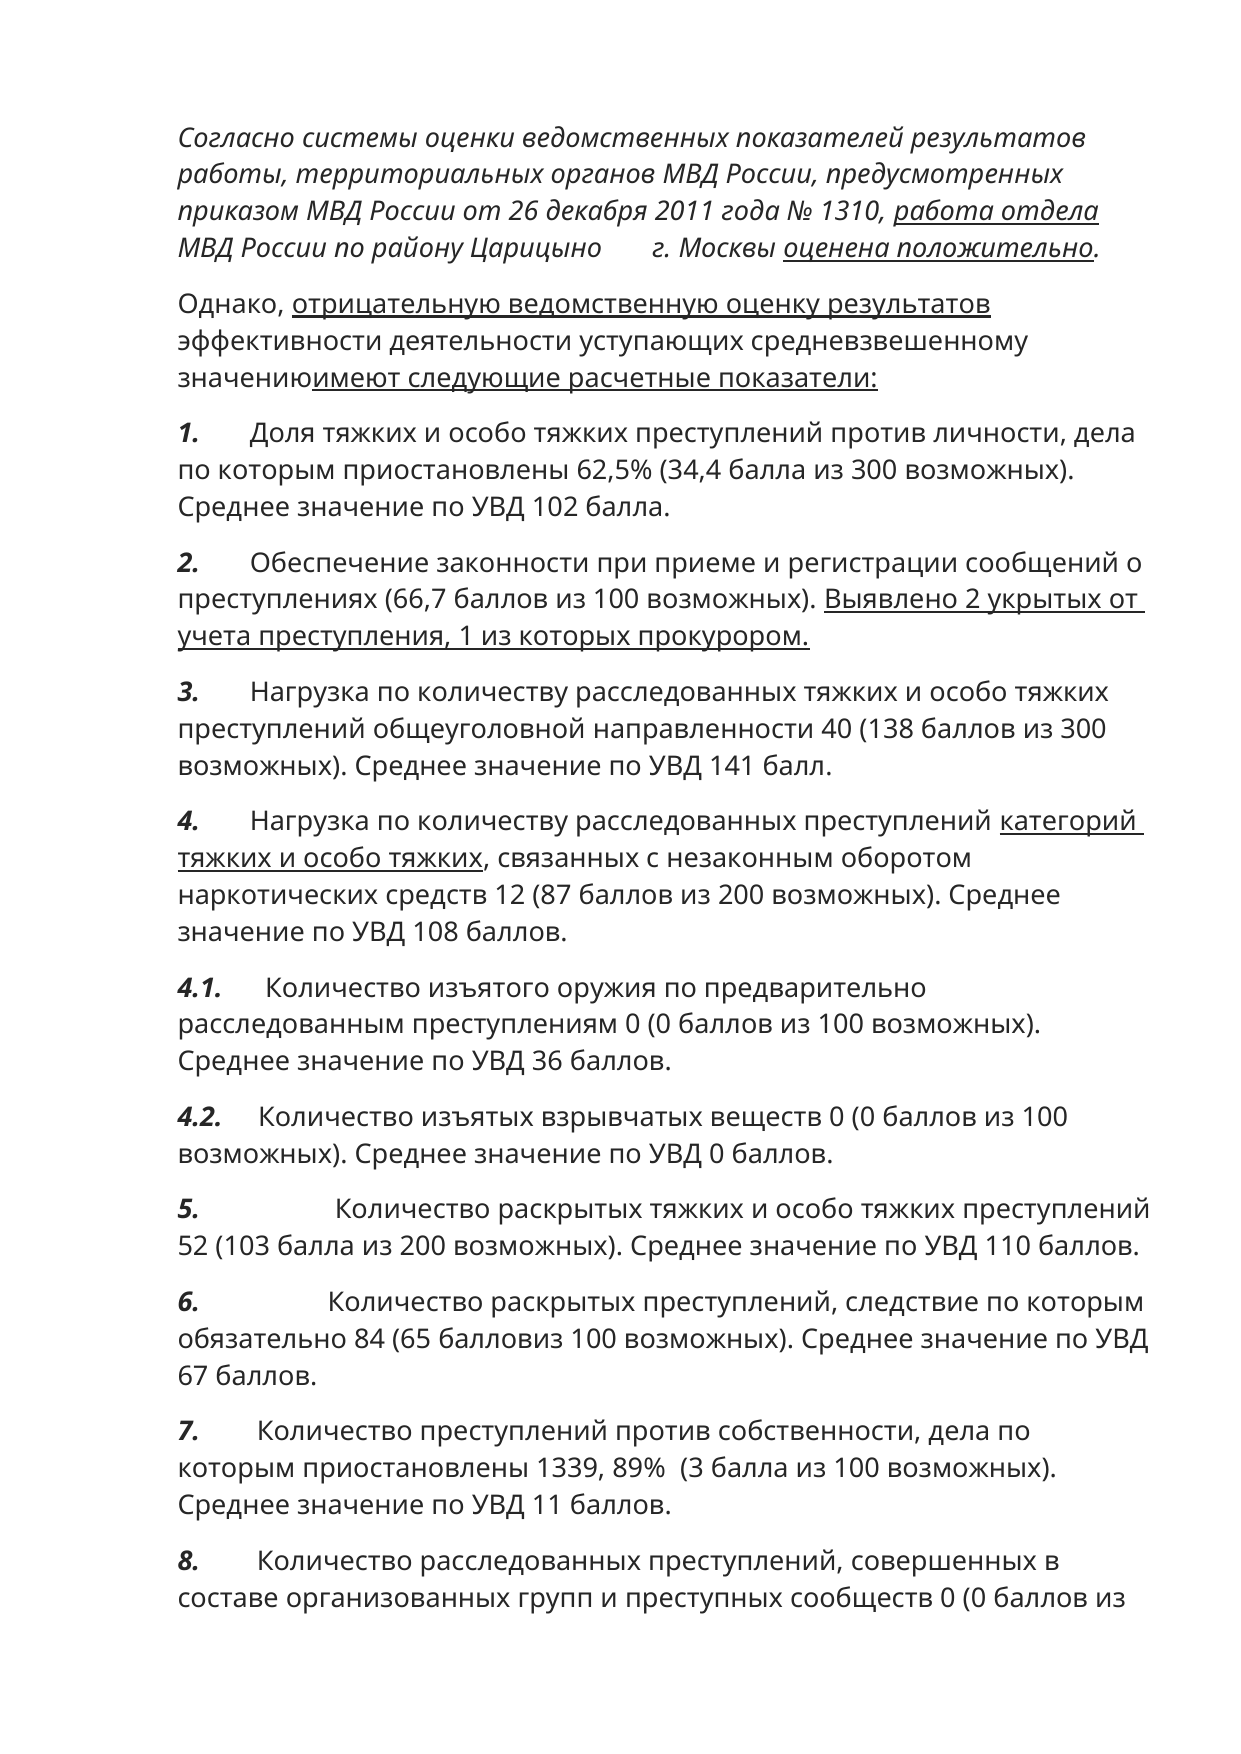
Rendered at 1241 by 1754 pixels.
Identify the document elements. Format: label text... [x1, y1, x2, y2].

text 1. Доля тяжких и особо тяжких преступлений против личности, дела по которым приостановлены 62,5% (34,4 балла из 300 возможных). Среднее значение по УВД 102 балла. [177, 414, 1152, 524]
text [177, 1541, 1152, 1615]
text 4.1. Количество изъятого оружия по предварительно расследованным преступлениям 0 (0 баллов из 100 возможных). Среднее значение по УВД 36 баллов. [177, 968, 1152, 1079]
text 2. Обеспечение законности при приеме и регистрации сообщений о преступлениях (66,7 баллов из 100 возможных). Выявлено 2 укрытых от учета преступления, 1 из которых прокурором. [177, 543, 1152, 654]
text 6. Количество раскрытых преступлений, следствие по которым обязательно 84 (65 балловиз 100 возможных). Среднее значение по УВД 67 баллов. [177, 1282, 1152, 1393]
text Однако, отрицательную ведомственную оценку результатов эффективности деятельности уступающих средневзвешенному значениюимеют следующие расчетные показатели: [177, 284, 1152, 395]
text 4. Нагрузка по количеству расследованных преступлений категорий тяжких и особо тяжких, связанных с незаконным оборотом наркотических средств 12 (87 баллов из 200 возможных). Среднее значение по УВД 108 баллов. [177, 802, 1152, 949]
text Согласно системы оценки ведомственных показателей результатов работы, территориальных органов МВД России, предусмотренных приказом МВД России от 26 декабря 2011 года № 1310, работа отдела МВД России по району Царицыно г. Москвы оценена положительно. [177, 118, 1152, 266]
text 3. Нагрузка по количеству расследованных тяжких и особо тяжких преступлений общеуголовной направленности 40 (138 баллов из 300 возможных). Среднее значение по УВД 141 балл. [177, 672, 1152, 783]
text 4.2. Количество изъятых взрывчатых веществ 0 (0 баллов из 100 возможных). Среднее значение по УВД 0 баллов. [177, 1097, 1152, 1171]
text 5. Количество раскрытых тяжких и особо тяжких преступлений 52 (103 балла из 200 возможных). Среднее значение по УВД 110 баллов. [177, 1190, 1152, 1264]
text 7. Количество преступлений против собственности, дела по которым приостановлены 1339, 89% (3 балла из 100 возможных). Среднее значение по УВД 11 баллов. [177, 1412, 1152, 1522]
